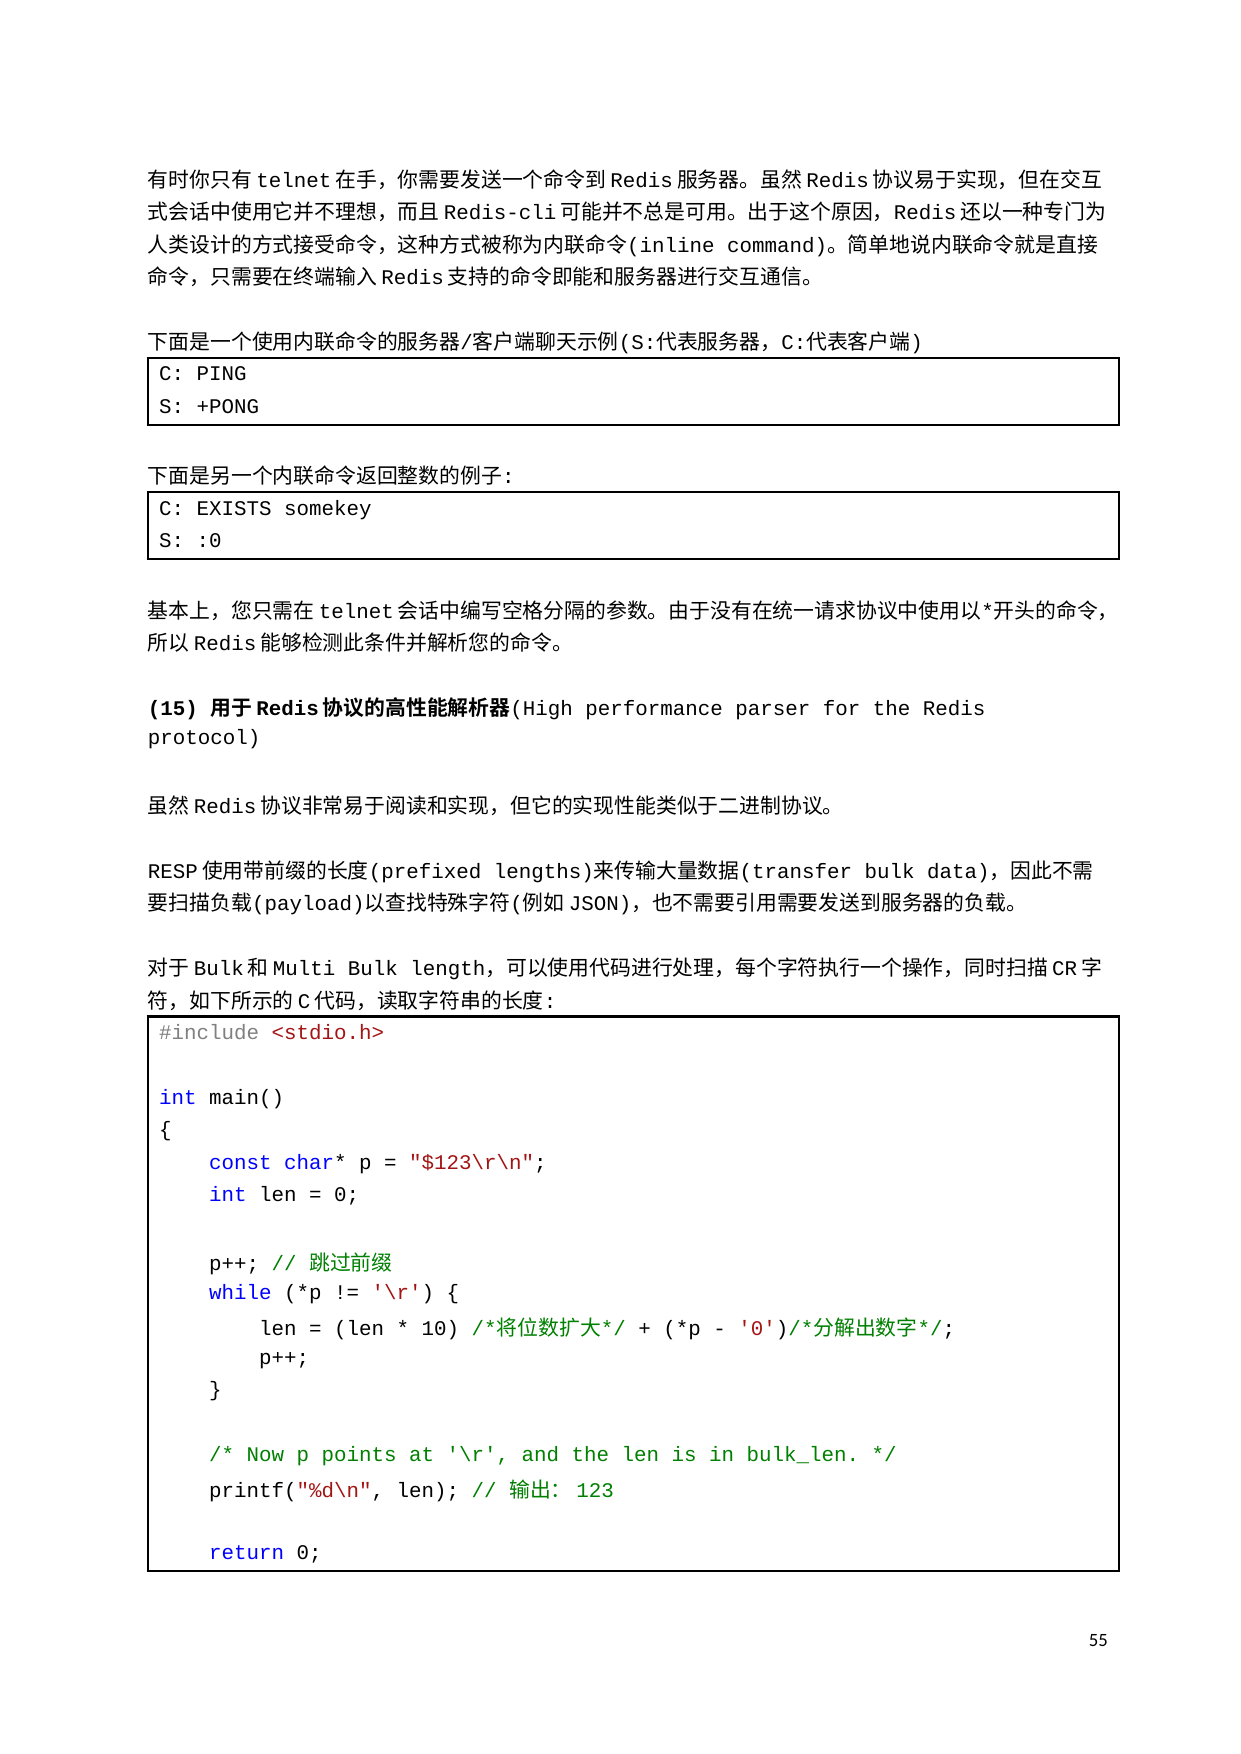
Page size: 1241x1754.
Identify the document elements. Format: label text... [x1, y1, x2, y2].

text (15) 用于Redis协议的高性能解析器(High performance parser for the Redis protocol) [148, 690, 1107, 755]
text 基本上，您只需在telnet会话中编写空格分隔的参数。由于没有在统一请求协议中使用以*开头的命令，所以Redis能够检测此条件并解析您的命令。 [148, 593, 1107, 658]
table_header C: PING S: +PONG [149, 359, 1118, 424]
text RESP使用带前缀的长度(prefixed lengths)来传输大量数据(transfer bulk data)，因此不需要扫描负载(payload)以查找特殊字符(例如JSON)，也不需要引用需要发送到服务器的负载。 [148, 853, 1107, 918]
text 下面是另一个内联命令返回整数的例子: [148, 459, 1107, 491]
text 下面是一个使用内联命令的服务器/客户端聊天示例(S:代表服务器，C:代表客户端) [148, 324, 1107, 357]
text 对于Bulk和Multi Bulk length，可以使用代码进行处理，每个字符执行一个操作，同时扫描CR字符，如下所示的C代码，读取字符串的长度: [148, 950, 1107, 1015]
text 有时你只有telnet在手，你需要发送一个命令到Redis服务器。虽然Redis协议易于实现，但在交互式会话中使用它并不理想，而且Redis-cli可能并不总是可用。出于这个原因，Redis还以一种专门为人类设计的方式接受命令，这种方式被称为内联命令(inline command)。简单地说内联命令就是直接命令，只需要在终端输入Redis支持的命令即能和服务器进行交互通信。 [148, 162, 1107, 292]
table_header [149, 1018, 1118, 1570]
text 虽然Redis协议非常易于阅读和实现，但它的实现性能类似于二进制协议。 [148, 788, 1107, 820]
table_header C: EXISTS somekey S: :0 [149, 493, 1118, 558]
